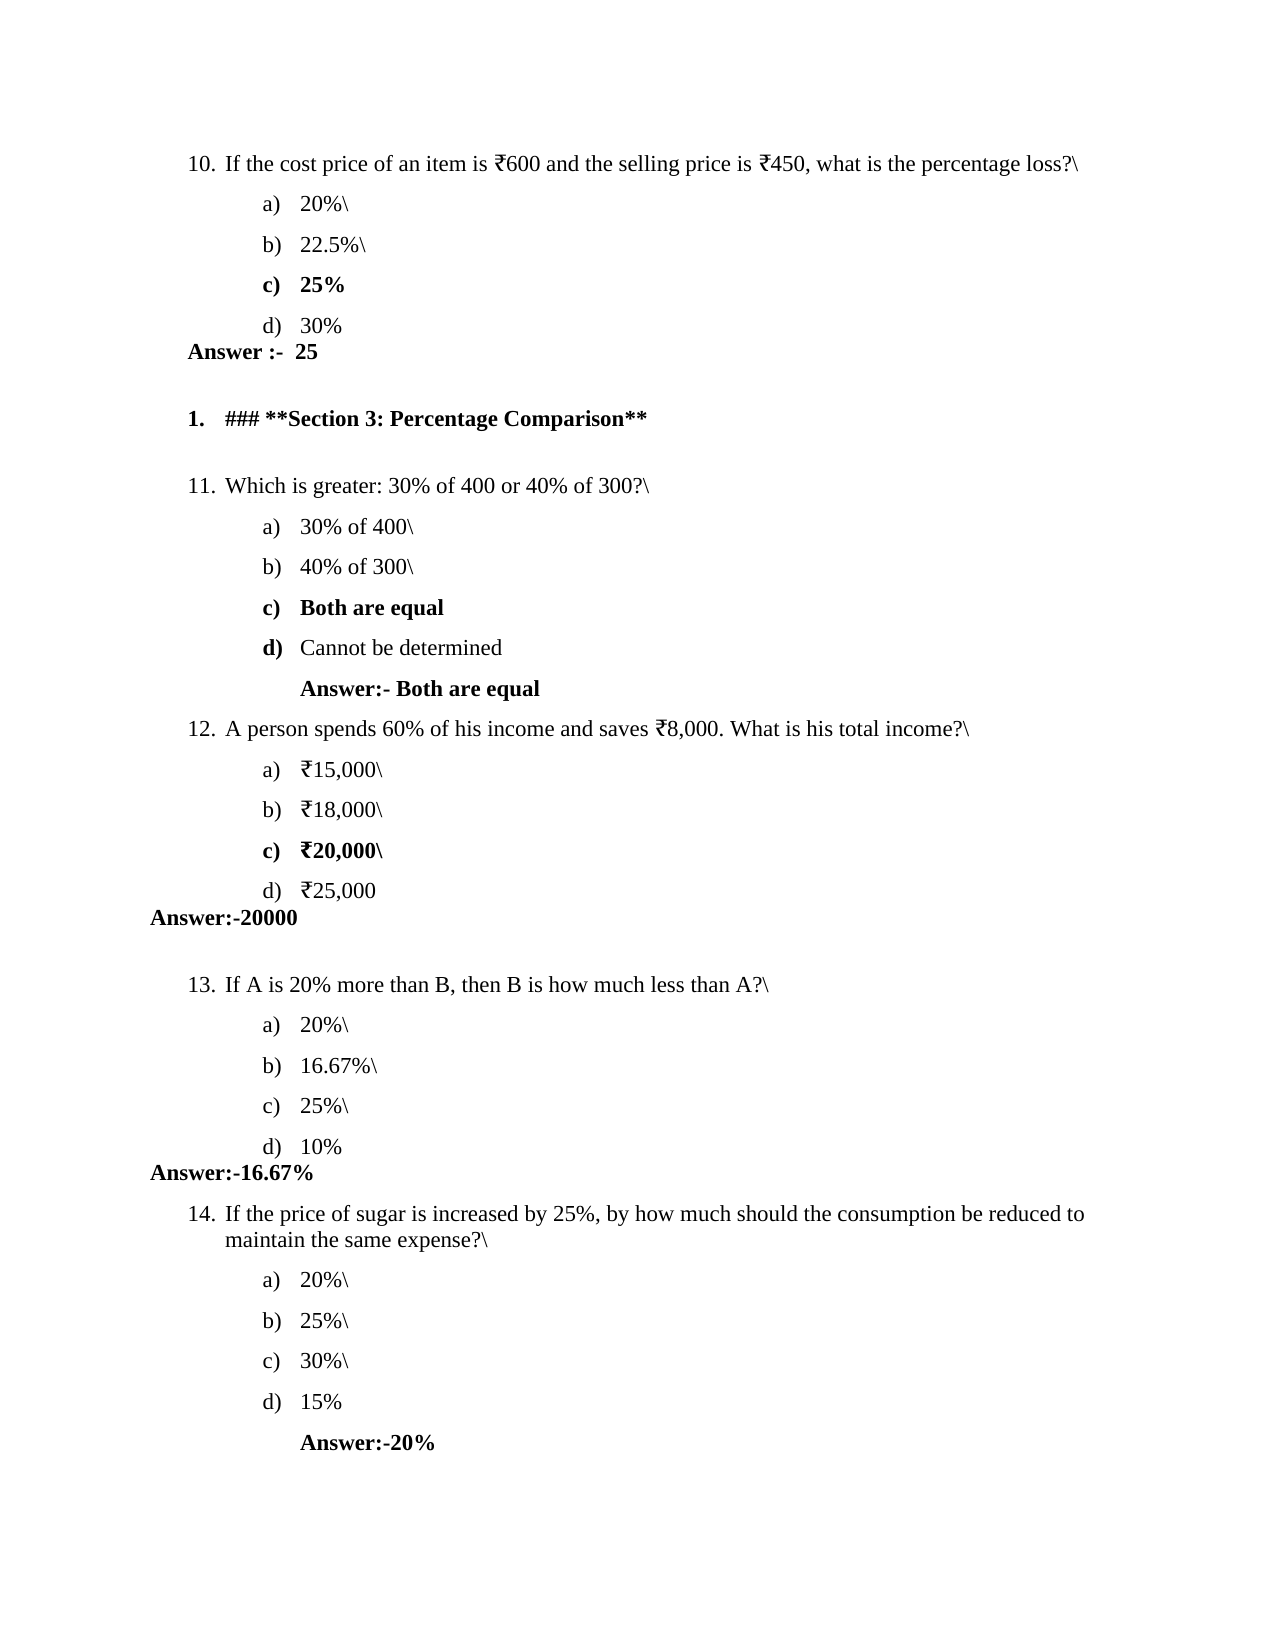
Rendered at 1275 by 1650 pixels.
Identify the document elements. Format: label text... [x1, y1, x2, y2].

list 15% [262, 1388, 1125, 1414]
list 25% [262, 272, 1125, 298]
list 20%\ [262, 1266, 1125, 1293]
list ### **Section 3: Percentage Comparison** [187, 405, 1125, 432]
list ₹18,000\ [262, 796, 1125, 823]
list 25%\ [262, 1092, 1125, 1118]
list If the cost price of an item is ₹600 and the selling price is ₹450, what is the percentage loss?\ [187, 150, 1125, 176]
list A person spends 60% of his income and saves ₹8,000. What is his total income?\ [187, 715, 1125, 742]
list 40% of 300\ [262, 553, 1125, 579]
list 16.67%\ [262, 1052, 1125, 1078]
list If the price of sugar is increased by 25%, by how much should the consumption be reduced to maintain the same expense?\ [187, 1199, 1125, 1252]
list ₹20,000\ [262, 837, 1125, 863]
text Answer:-20000 [150, 904, 1125, 930]
list ₹15,000\ [262, 756, 1125, 782]
list 30% of 400\ [262, 513, 1125, 539]
list Both are equal [262, 594, 1125, 620]
list Cannot be determined [262, 634, 1125, 661]
list If A is 20% more than B, then B is how much less than A?\ [187, 971, 1125, 997]
list Answer:-20% [300, 1428, 1125, 1455]
list 25%\ [262, 1307, 1125, 1333]
list 20%\ [262, 1011, 1125, 1037]
list Which is greater: 30% of 400 or 40% of 300?\ [187, 472, 1125, 498]
list 10% [262, 1133, 1125, 1159]
list Answer:- Both are equal [300, 675, 1125, 701]
list 20%\ [262, 191, 1125, 217]
list ₹25,000 [262, 877, 1125, 904]
list 30% [262, 312, 1125, 338]
text Answer:-16.67% [150, 1159, 1125, 1185]
list 22.5%\ [262, 231, 1125, 257]
text Answer :- 25 [187, 338, 1125, 365]
list 30%\ [262, 1347, 1125, 1374]
